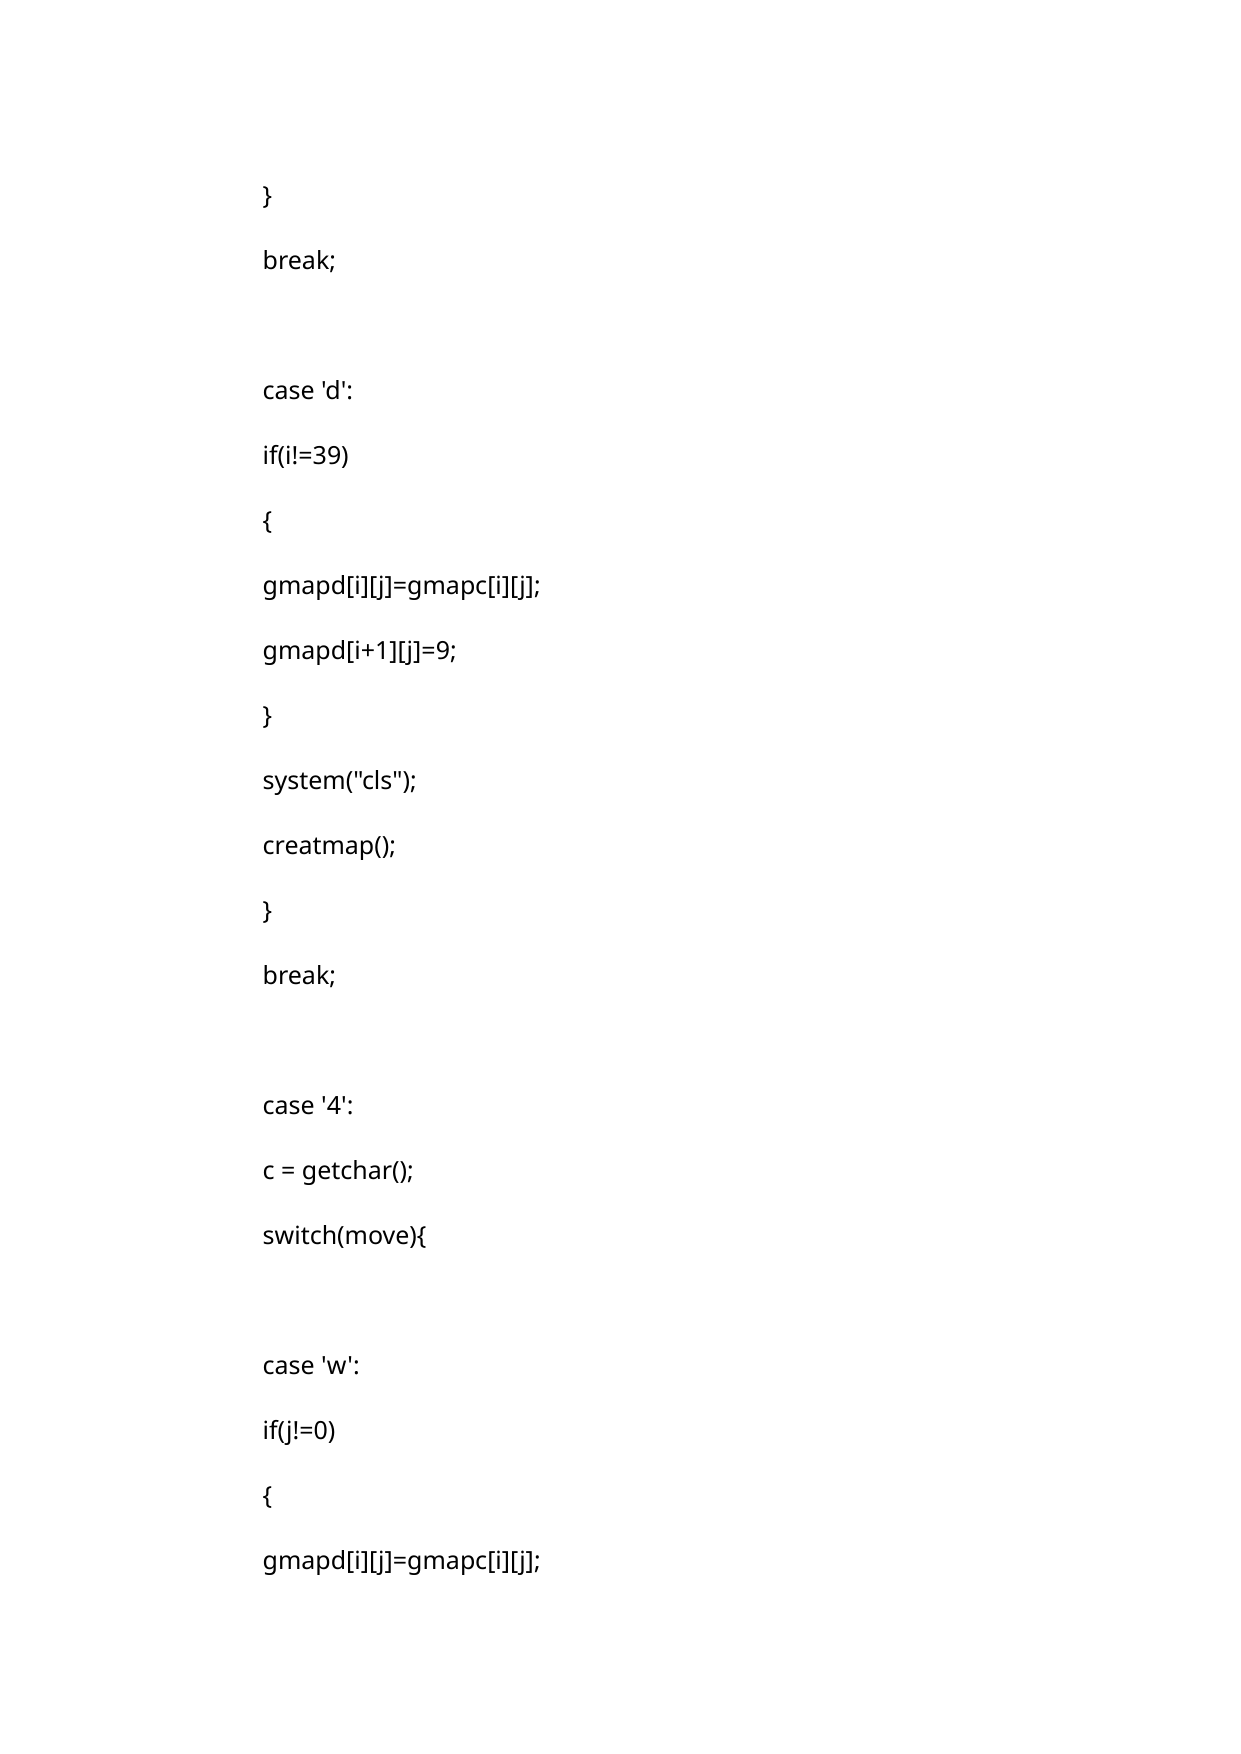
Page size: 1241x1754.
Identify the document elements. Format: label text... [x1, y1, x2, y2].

list } [262, 162, 1053, 227]
list switch(move){ [262, 1202, 1053, 1267]
list if(i!=39) [262, 422, 1053, 487]
list c = getchar(); [262, 1137, 1053, 1202]
list { [262, 487, 1053, 552]
list { [262, 1462, 1053, 1527]
list if(j!=0) [262, 1397, 1053, 1462]
list } [262, 877, 1053, 942]
list gmapd[i][j]=gmapc[i][j]; [262, 552, 1053, 617]
list case '4': [262, 1072, 1053, 1137]
list creatmap(); [262, 812, 1053, 877]
list gmapd[i][j]=gmapc[i][j]; [262, 1527, 1053, 1592]
list case 'w': [262, 1332, 1053, 1397]
list break; [262, 227, 1053, 292]
list system("cls"); [262, 747, 1053, 812]
list break; [262, 942, 1053, 1007]
list case 'd': [262, 357, 1053, 422]
list gmapd[i+1][j]=9; [262, 617, 1053, 682]
list } [262, 682, 1053, 747]
